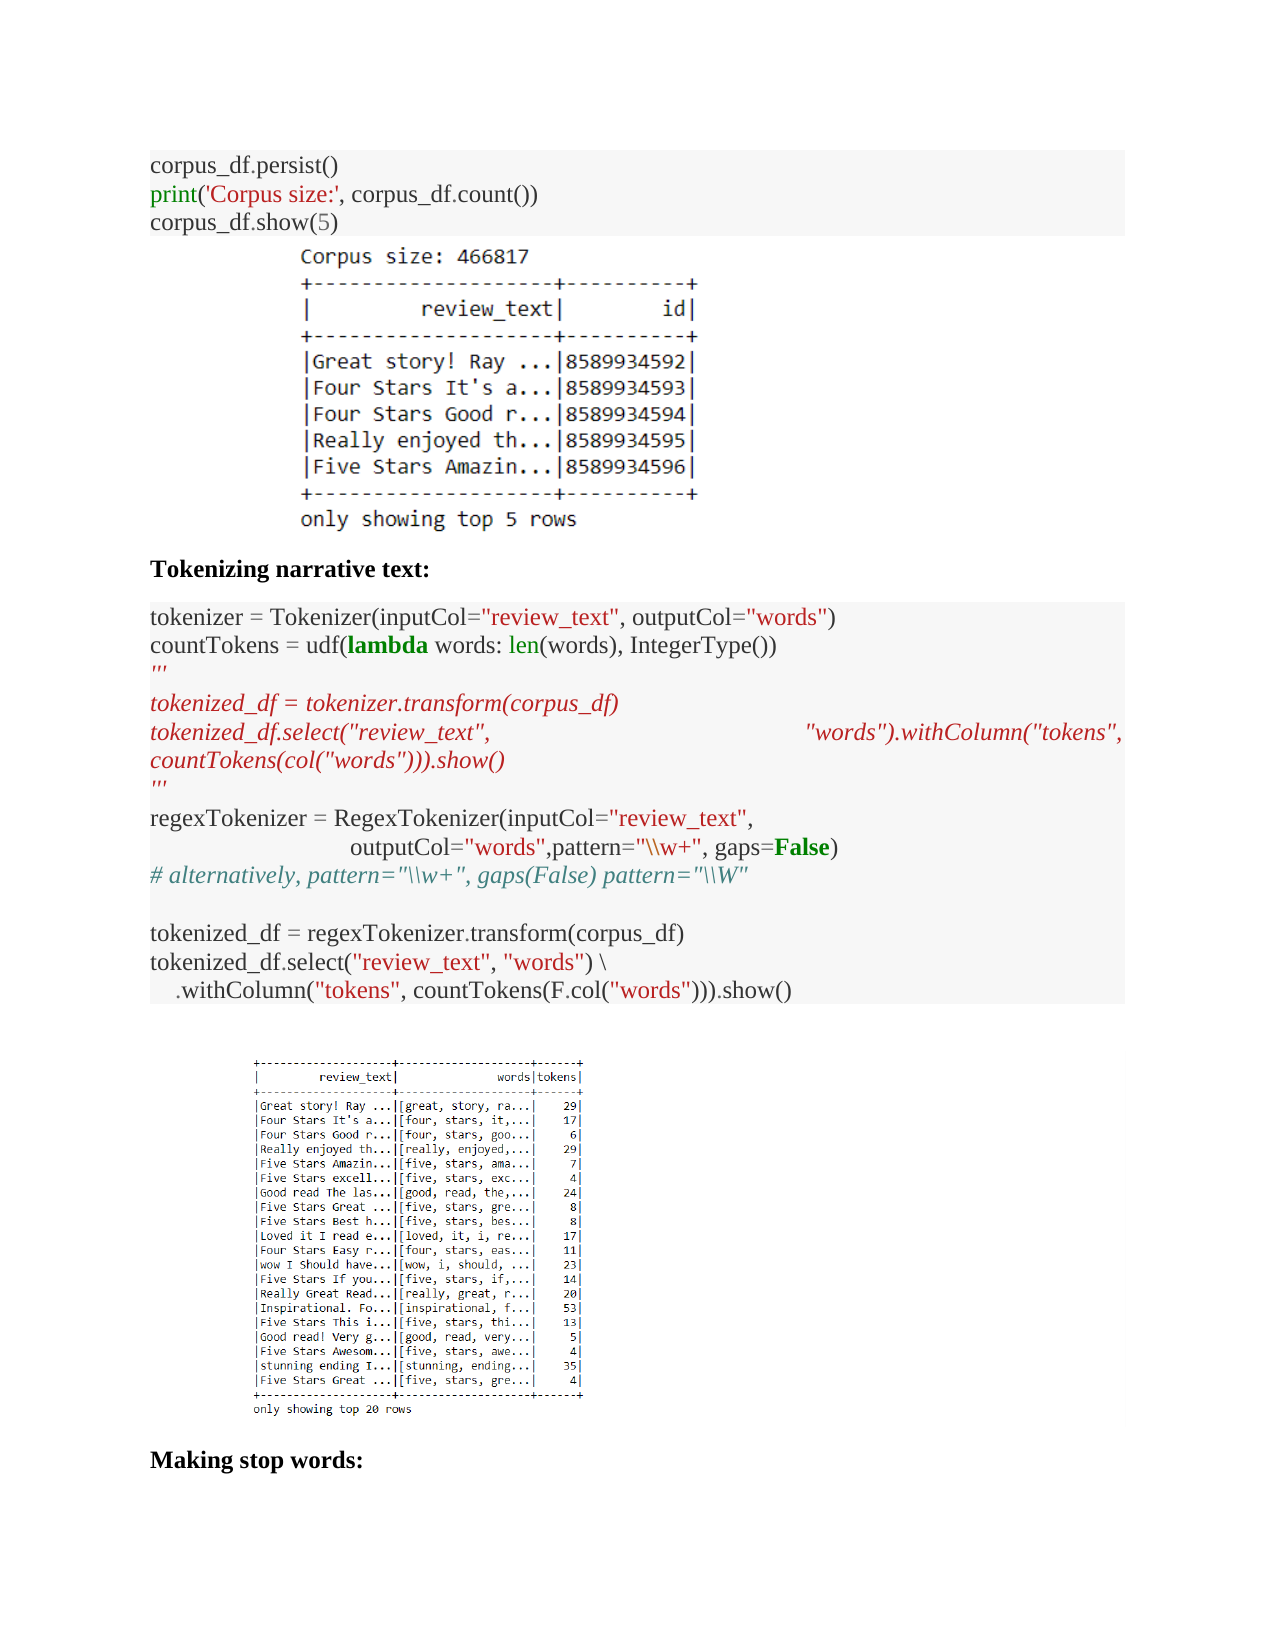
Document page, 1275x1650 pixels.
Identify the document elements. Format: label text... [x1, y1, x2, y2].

text tokenized_df.select("review_text", "words") \ [150, 947, 1125, 975]
text Making stop words: [150, 1445, 1125, 1474]
text tokenizer = Tokenizer(inputCol="review_text", outputCol="words") [150, 602, 1125, 630]
text print('Corpus size:', corpus_df.count()) [150, 179, 1125, 207]
text ''' [150, 659, 1125, 688]
picture [150, 1051, 1125, 1427]
text corpus_df.show(5) [150, 207, 1125, 236]
text Tokenizing narrative text: [150, 554, 1125, 583]
text tokenized_df.select("review_text", "words").withColumn("tokens", countTokens(col("words"))).show() [150, 717, 1125, 774]
text ''' [150, 774, 1125, 803]
text regexTokenizer = RegexTokenizer(inputCol="review_text", [150, 803, 1125, 832]
text countTokens = udf(lambda words: len(words), IntegerType()) [150, 630, 1125, 659]
picture [150, 236, 852, 535]
text tokenized_df = regexTokenizer.transform(corpus_df) [150, 918, 1125, 947]
text outputCol="words",pattern="\\w+", gaps=False) [150, 832, 1125, 860]
text .withColumn("tokens", countTokens(F.col("words"))).show() [150, 975, 1125, 1004]
text # alternatively, pattern="\\w+", gaps(False) pattern="\\W" [150, 860, 1125, 889]
text corpus_df.persist() [150, 150, 1125, 179]
text tokenized_df = tokenizer.transform(corpus_df) [150, 688, 1125, 717]
